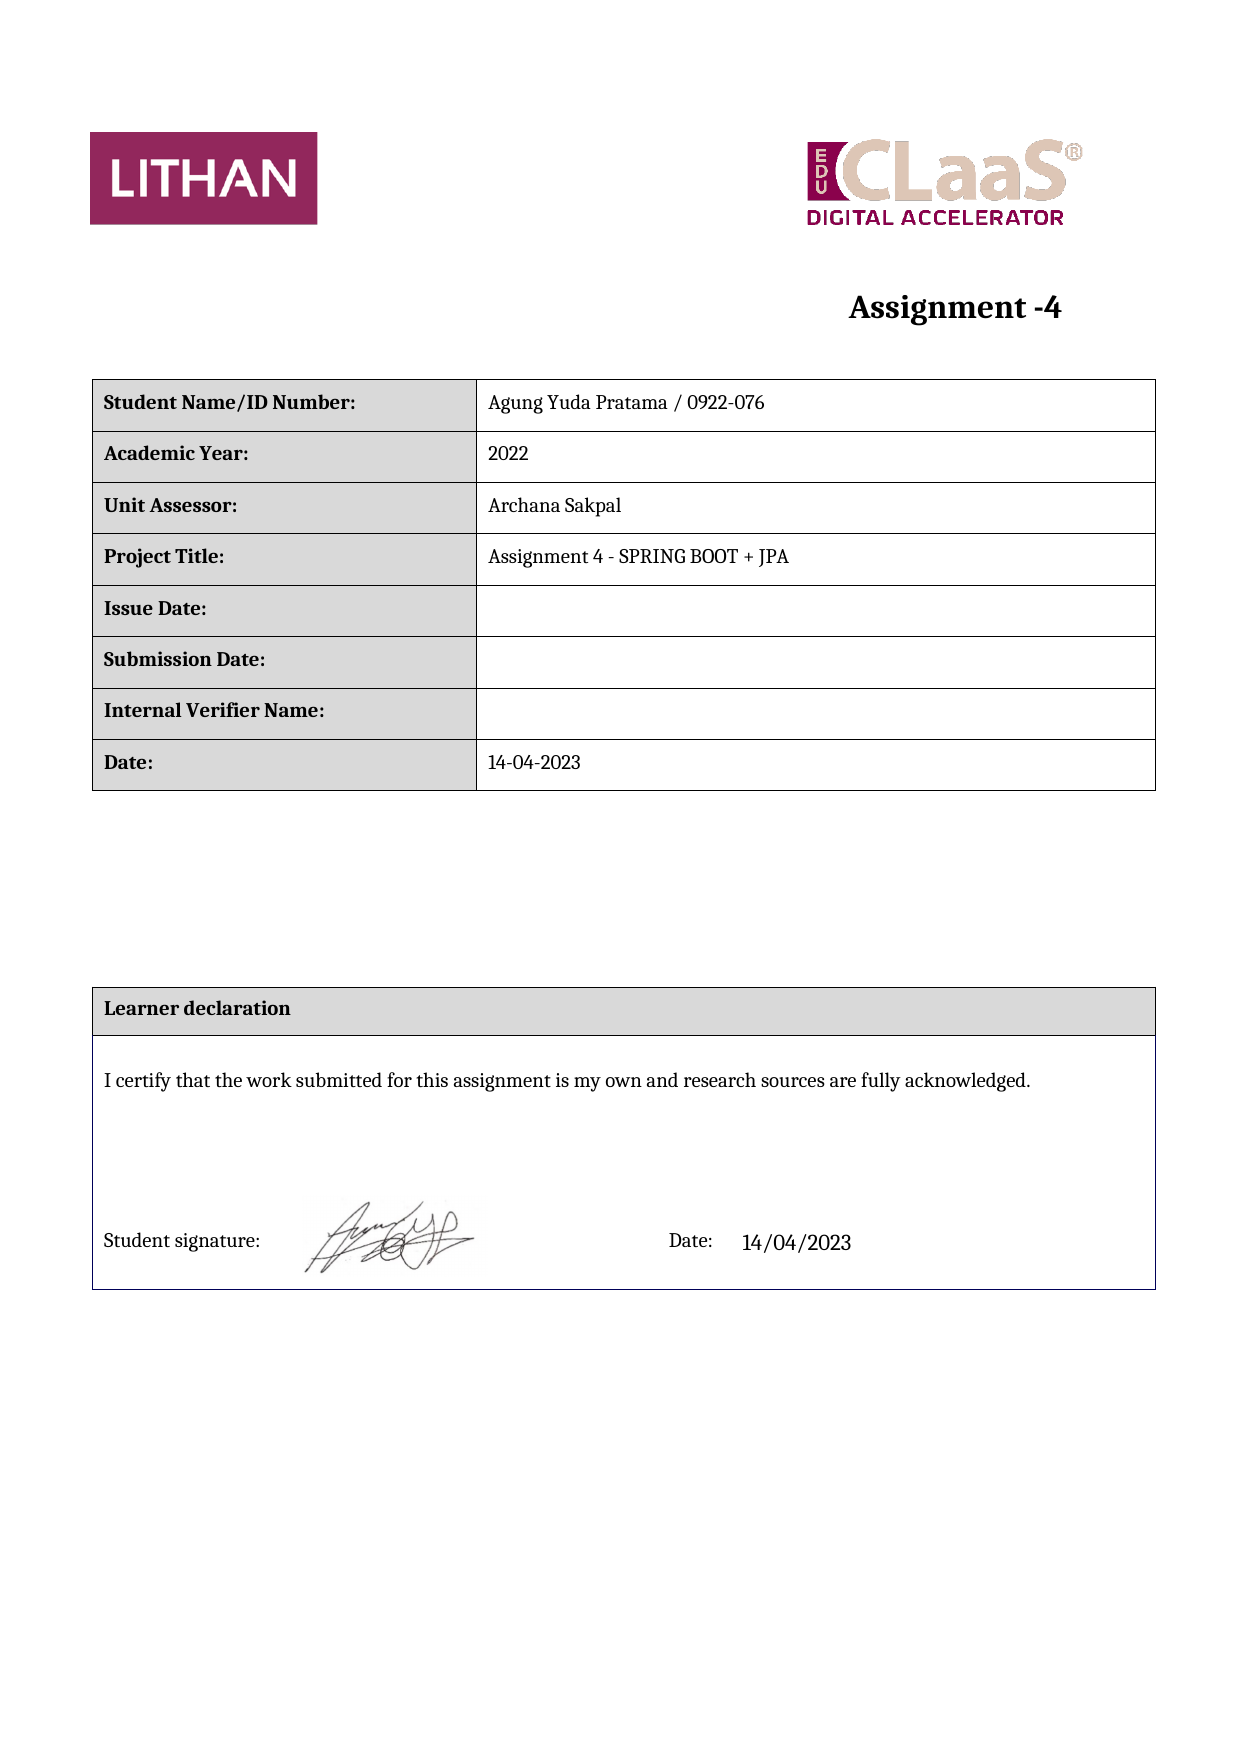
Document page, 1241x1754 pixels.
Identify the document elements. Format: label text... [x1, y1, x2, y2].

picture [807, 139, 1083, 225]
table_cell [477, 637, 1155, 688]
table_cell Project Title: [93, 534, 476, 585]
table_cell Unit Assessor: [93, 483, 476, 533]
table_cell Submission Date: [93, 637, 476, 688]
table_cell Archana Sakpal [477, 483, 1155, 533]
table_cell 14-04-2023 [477, 740, 1155, 790]
table_cell [477, 689, 1155, 739]
table_cell Academic Year: [93, 432, 476, 482]
table_header Agung Yuda Pratama / 0922-076 [477, 380, 1155, 431]
table_cell Issue Date: [93, 586, 476, 636]
table_cell Internal Verifier Name: [93, 689, 476, 739]
picture [90, 132, 318, 225]
table_cell [477, 586, 1155, 636]
table_cell 2022 [477, 432, 1155, 482]
table_cell I certify that the work submitted for this assignment is my own and research sources are fully acknowledged. Student signature: Date: [93, 1036, 1155, 1288]
table_header Student Name/ID Number: [93, 380, 476, 431]
table_header Learner declaration [93, 988, 1155, 1035]
picture [301, 1195, 489, 1277]
table_cell Date: [93, 740, 476, 790]
title Assignment -4 [804, 289, 1167, 327]
table_cell Assignment 4 - SPRING BOOT + JPA [477, 534, 1155, 585]
